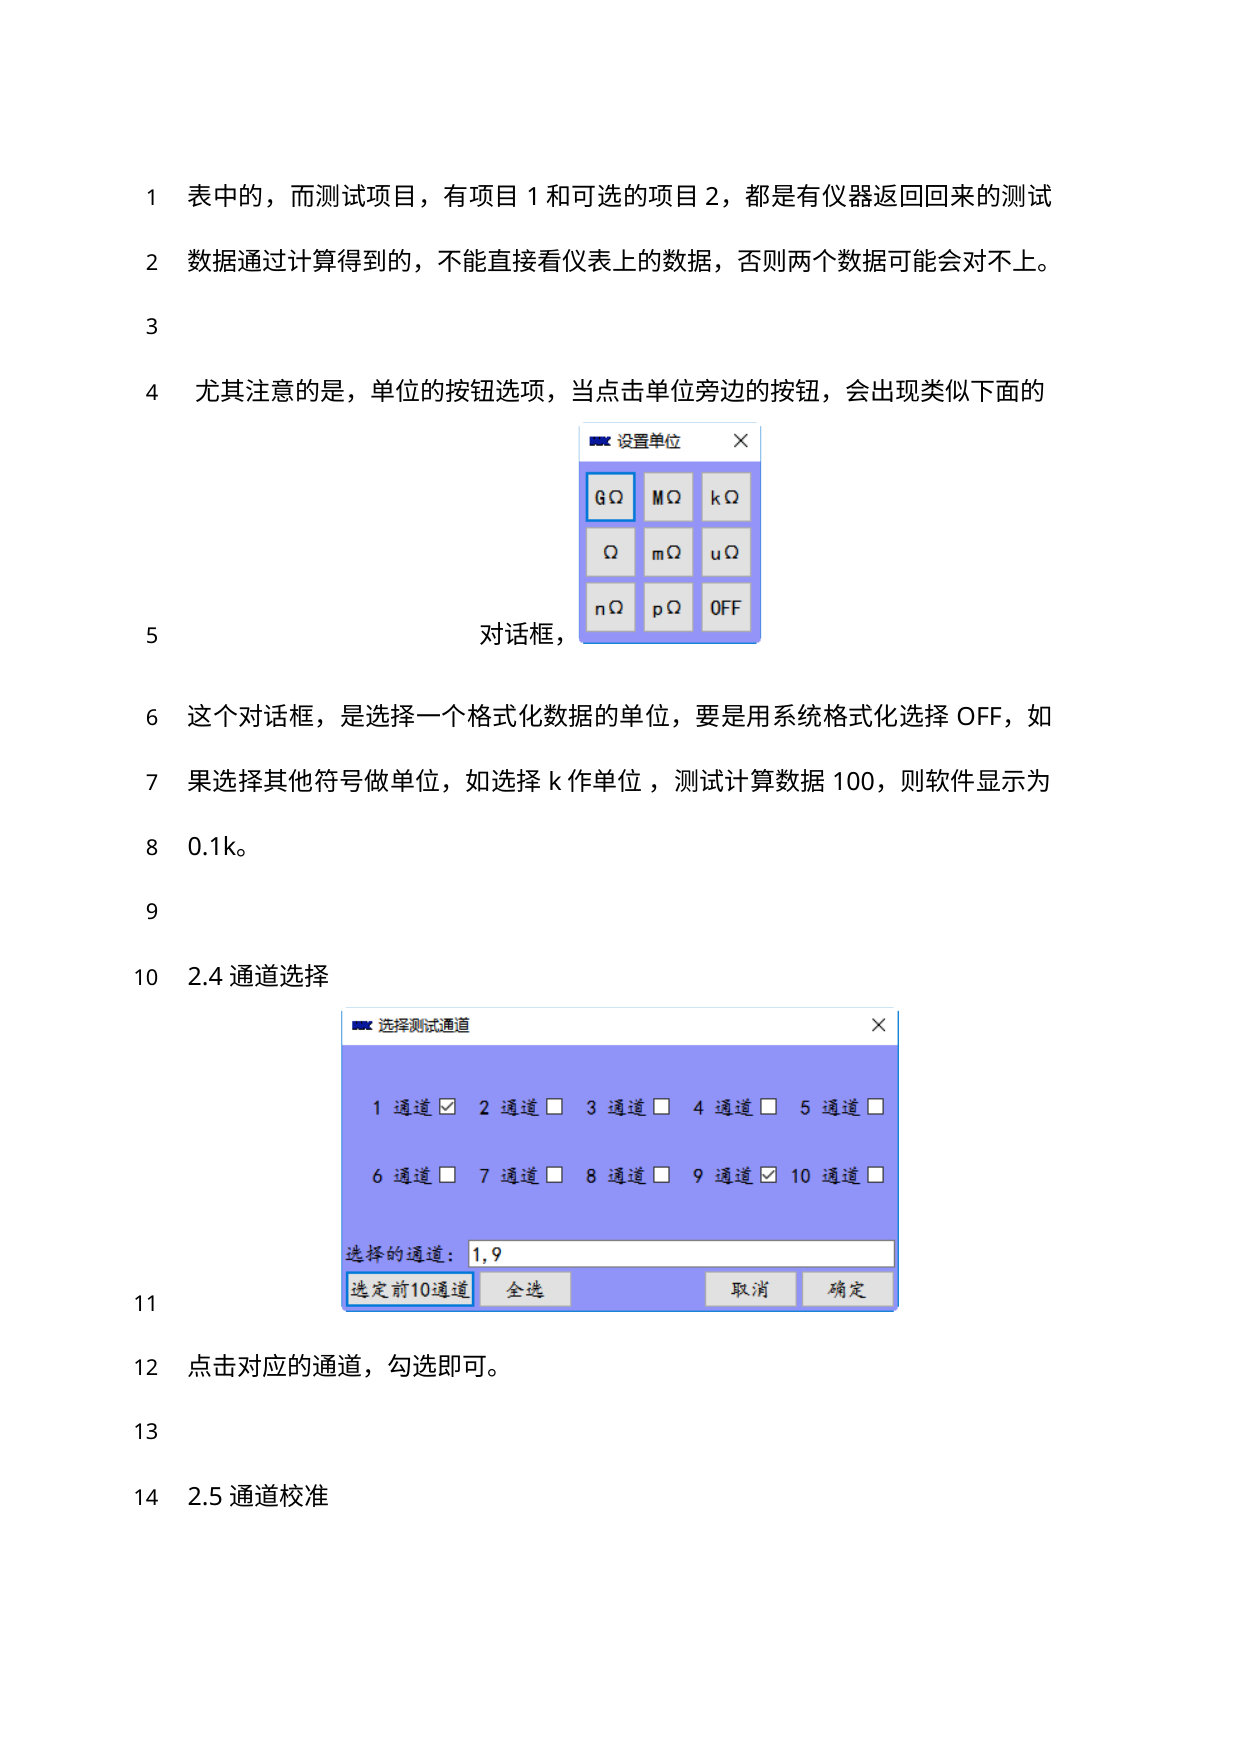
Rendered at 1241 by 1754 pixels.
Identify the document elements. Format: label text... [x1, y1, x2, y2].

text 尤其注意的是，单位的按钮选项，当点击单位旁边的按钮，会出现类似下面的对话框， [187, 357, 1053, 682]
text 这个对话框，是选择一个格式化数据的单位，要是用系统格式化选择OFF，如果选择其他符号做单位，如选择k作单位 ，测试计算数据100，则软件显示为0.1k。 [187, 682, 1053, 877]
picture [578, 422, 762, 644]
picture [341, 1007, 899, 1312]
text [187, 162, 1053, 292]
text 点击对应的通道，勾选即可。 [187, 1332, 1053, 1397]
text 2.5 通道校准 [187, 1462, 1053, 1527]
text 2.4 通道选择 [187, 942, 1053, 1007]
